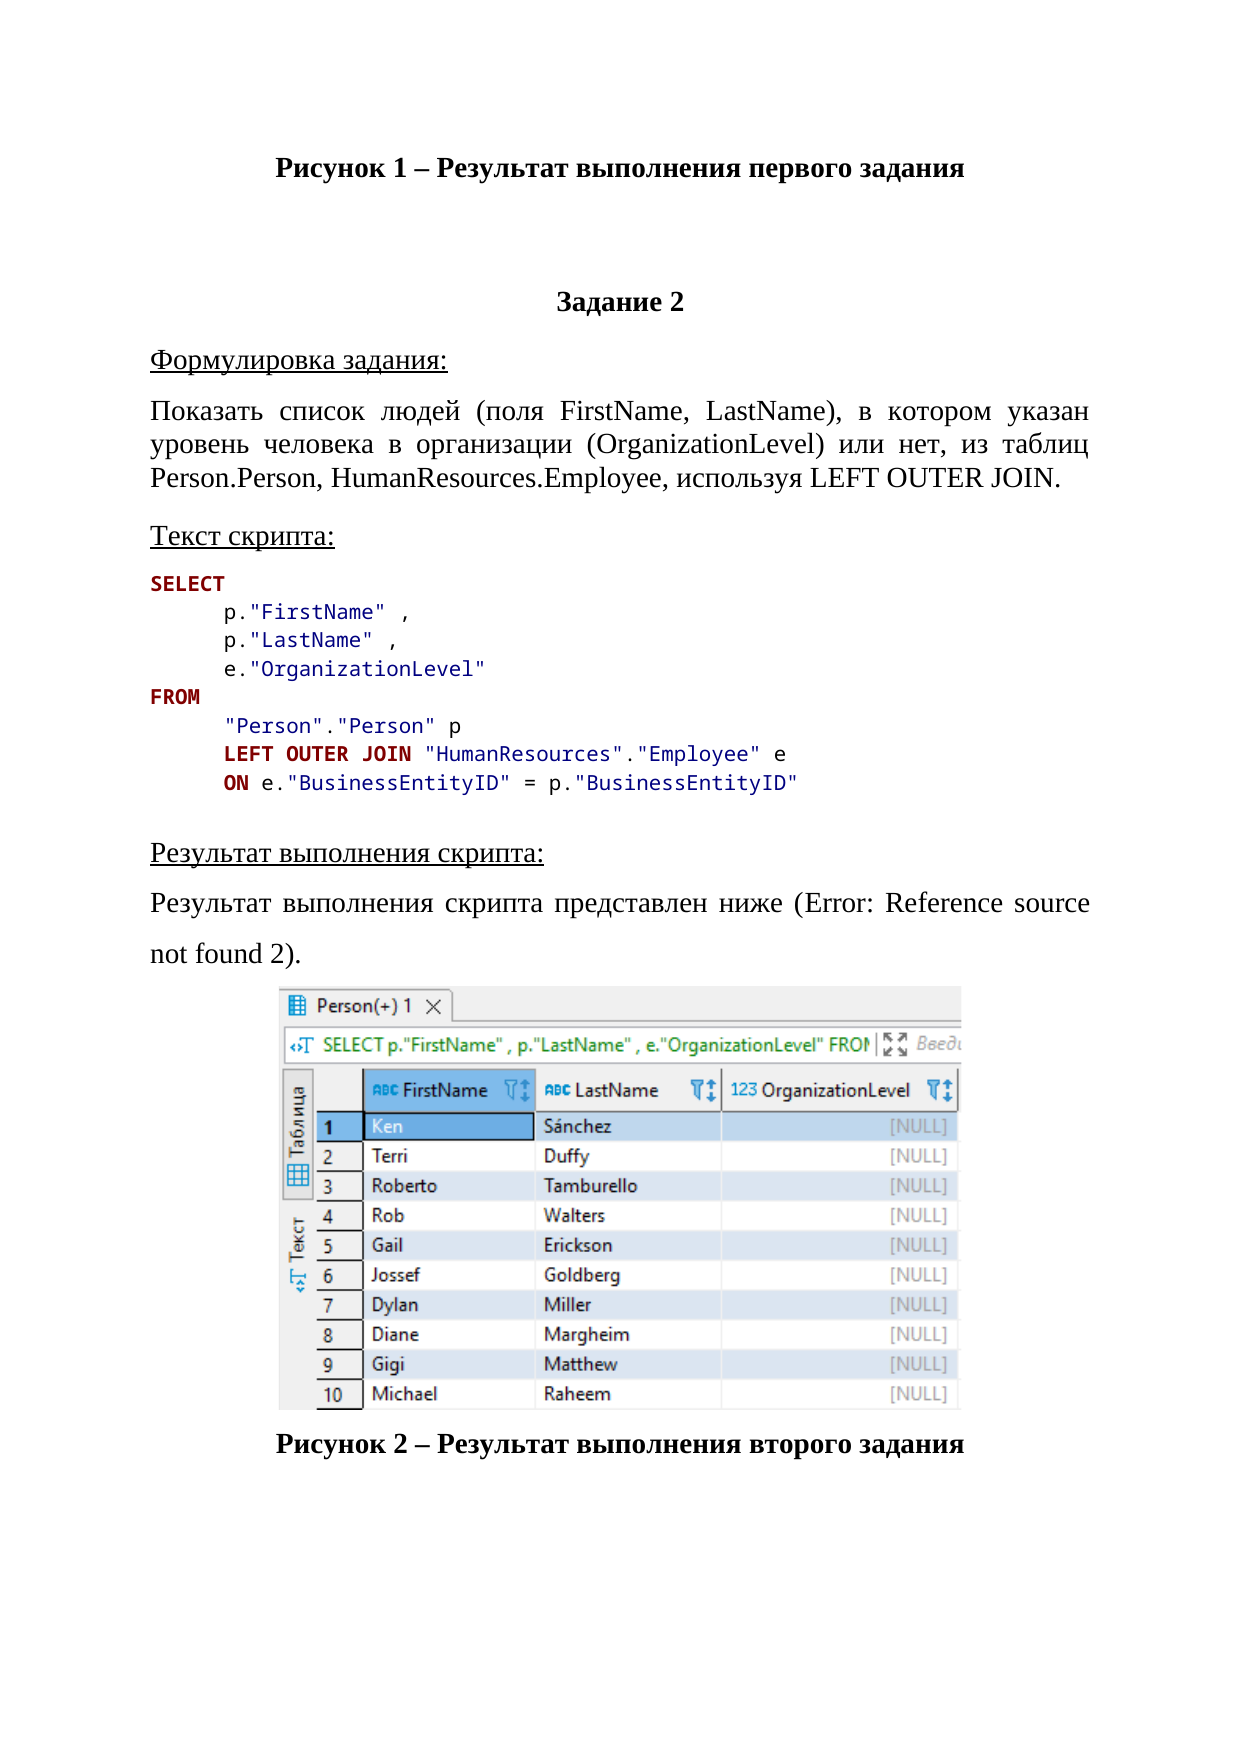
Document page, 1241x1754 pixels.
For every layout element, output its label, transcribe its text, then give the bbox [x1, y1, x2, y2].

text Рисунок 1 – Результат выполнения первого задания [150, 150, 1090, 183]
text Результат выполнения скрипта: [150, 835, 1090, 869]
text Формулировка задания: [150, 342, 1090, 376]
text SELECT [150, 569, 1090, 597]
text "Person"."Person" p [150, 711, 1090, 739]
text Рисунок 2 – Результат выполнения второго задания [150, 1426, 1090, 1460]
text LEFT OUTER JOIN "HumanResources"."Employee" e [150, 739, 1090, 768]
text e."OrganizationLevel" [150, 654, 1090, 682]
text FROM [150, 682, 1090, 711]
text p."FirstName" , [150, 597, 1090, 626]
picture [278, 986, 962, 1410]
text ON e."BusinessEntityID" = p."BusinessEntityID" [150, 768, 1090, 796]
text Показать список людей (поля FirstName, LastName), в котором указан уровень человека в организации (OrganizationLevel) или нет, из таблиц Person.Person, HumanResources.Employee, используя LEFT OUTER JOIN. [150, 393, 1090, 493]
text p."LastName" , [150, 626, 1090, 654]
text Текст скрипта: [150, 518, 1090, 552]
